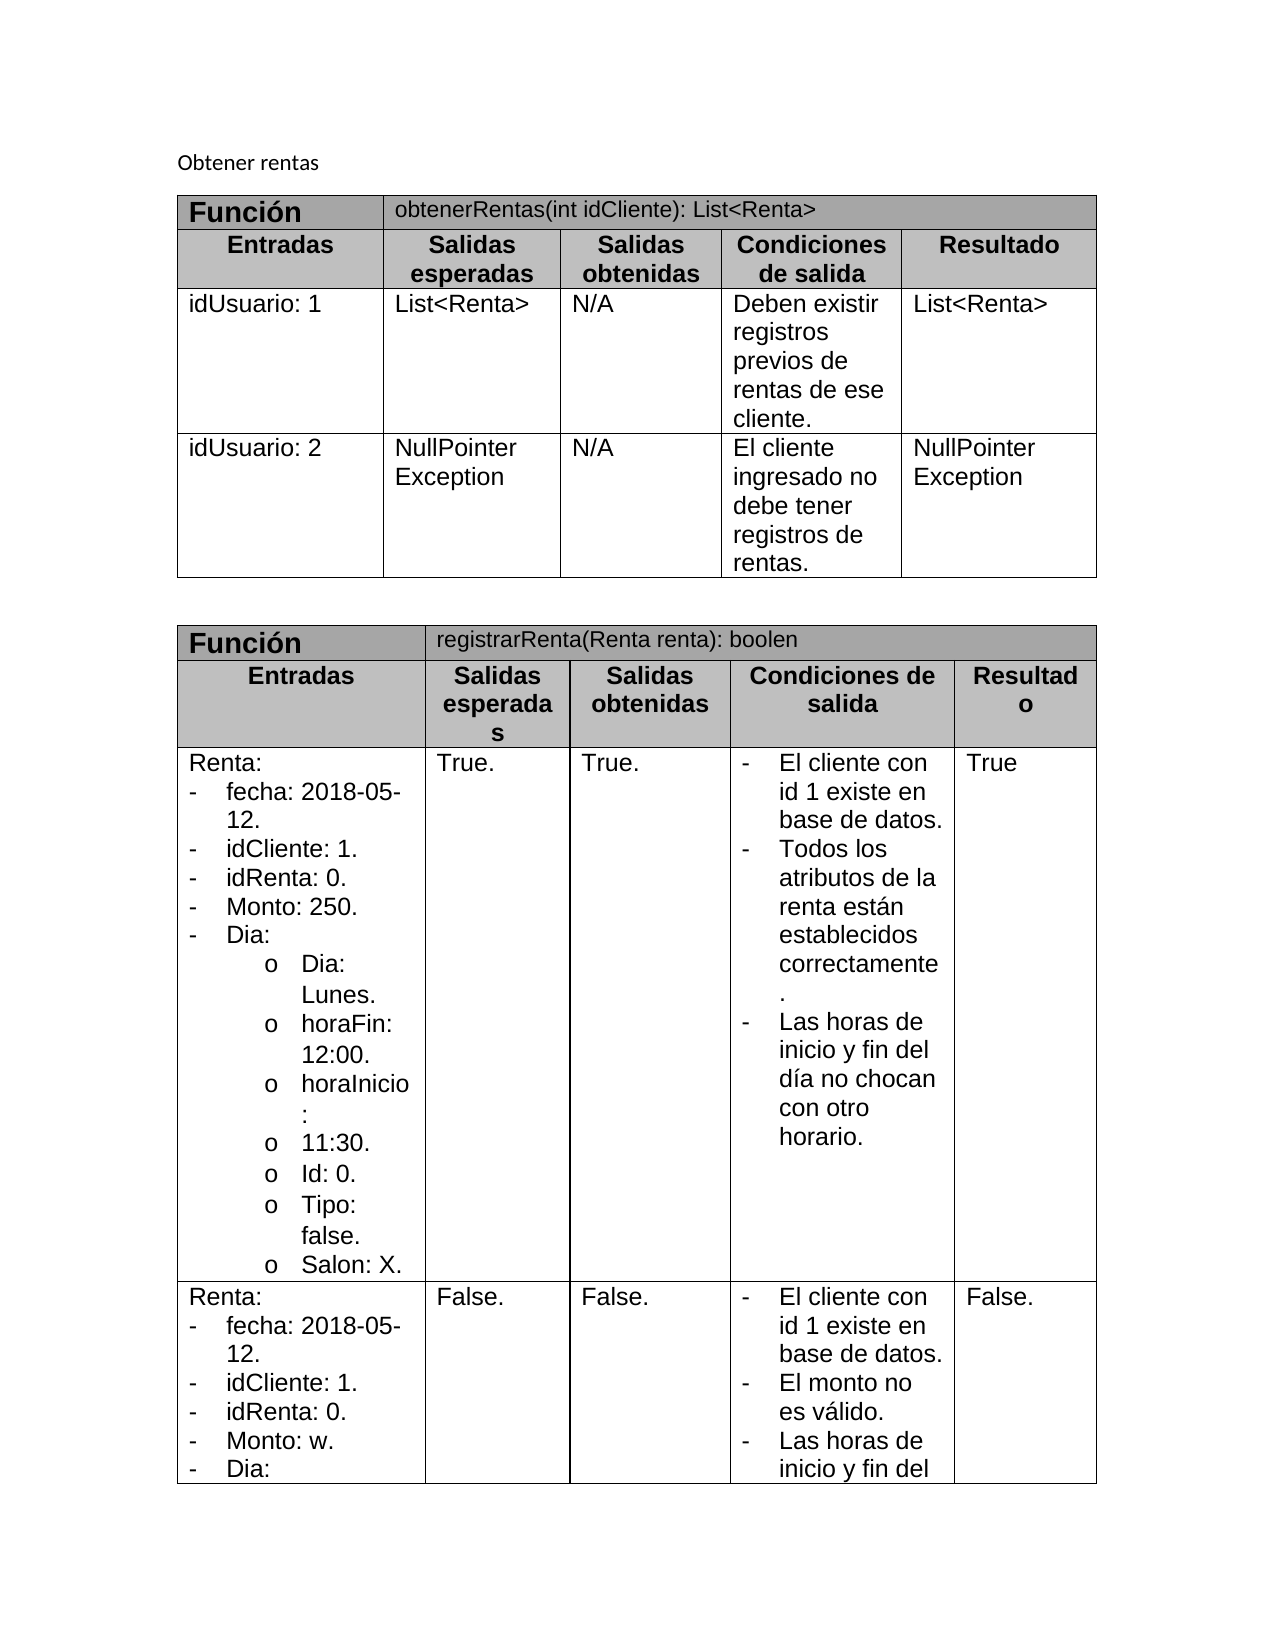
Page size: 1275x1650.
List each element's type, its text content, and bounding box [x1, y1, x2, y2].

table_cell Renta: fecha: 2018-05-12. idCliente: 1. idRenta: 0. Monto: 250. Dia: Dia: Lunes. horaFin: 12:00. horaInicio: 11:30. Id: 0. Tipo: false. Salon: X. [178, 748, 425, 1281]
table_cell NullPointer Exception [384, 434, 560, 577]
table_cell List<Renta> [384, 289, 560, 432]
table_cell True. [571, 748, 730, 1281]
table_cell Salidas esperadas [426, 661, 569, 747]
table_header Función [178, 196, 383, 229]
table_cell False. [426, 1282, 569, 1483]
table_cell Resultado [955, 661, 1096, 747]
table_cell idUsuario: 1 [178, 289, 383, 432]
table_cell List<Renta> [902, 289, 1096, 432]
table_header registrarRenta(Renta renta): boolen [426, 626, 1096, 660]
table_header Función [178, 626, 425, 660]
table_cell idUsuario: 2 [178, 434, 383, 577]
table_cell True [955, 748, 1096, 1281]
table_cell Renta: fecha: 2018-05-12. idCliente: 1. idRenta: 0. Monto: w. Dia: Dia: Lunes. horaFin: 12:00. horaInicio: 11:30. Id: 0. Tipo: false. Salon: X. [178, 1282, 425, 1483]
table_cell False. [955, 1282, 1096, 1483]
table_cell Entradas [178, 230, 383, 288]
table_cell Salidas obtenidas [571, 661, 730, 747]
table_cell El cliente ingresado no debe tener registros de rentas. [722, 434, 901, 577]
table_cell Condiciones de salida [731, 661, 954, 747]
text Obtener rentas [177, 148, 1098, 176]
table_cell El cliente con id 1 existe en base de datos. Todos los atributos de la renta están establecidos correctamente. Las horas de inicio y fin del día no chocan con otro horario. [731, 748, 954, 1281]
table_cell False. [571, 1282, 730, 1483]
table_cell Salidas obtenidas [561, 230, 721, 288]
table_cell Condiciones de salida [722, 230, 901, 288]
table_cell El cliente con id 1 existe en base de datos. El monto no es válido. Las horas de inicio y fin del día no chocan con otro horario. [731, 1282, 954, 1483]
table_cell N/A [561, 289, 721, 432]
table_cell True. [426, 748, 569, 1281]
table_header obtenerRentas(int idCliente): List<Renta> [384, 196, 1096, 229]
table_cell NullPointer Exception [902, 434, 1096, 577]
table_cell Resultado [902, 230, 1096, 288]
table_cell Salidas esperadas [384, 230, 560, 288]
table_cell Deben existir registros previos de rentas de ese cliente. [722, 289, 901, 432]
table_cell N/A [561, 434, 721, 577]
table_cell Entradas [178, 661, 425, 747]
